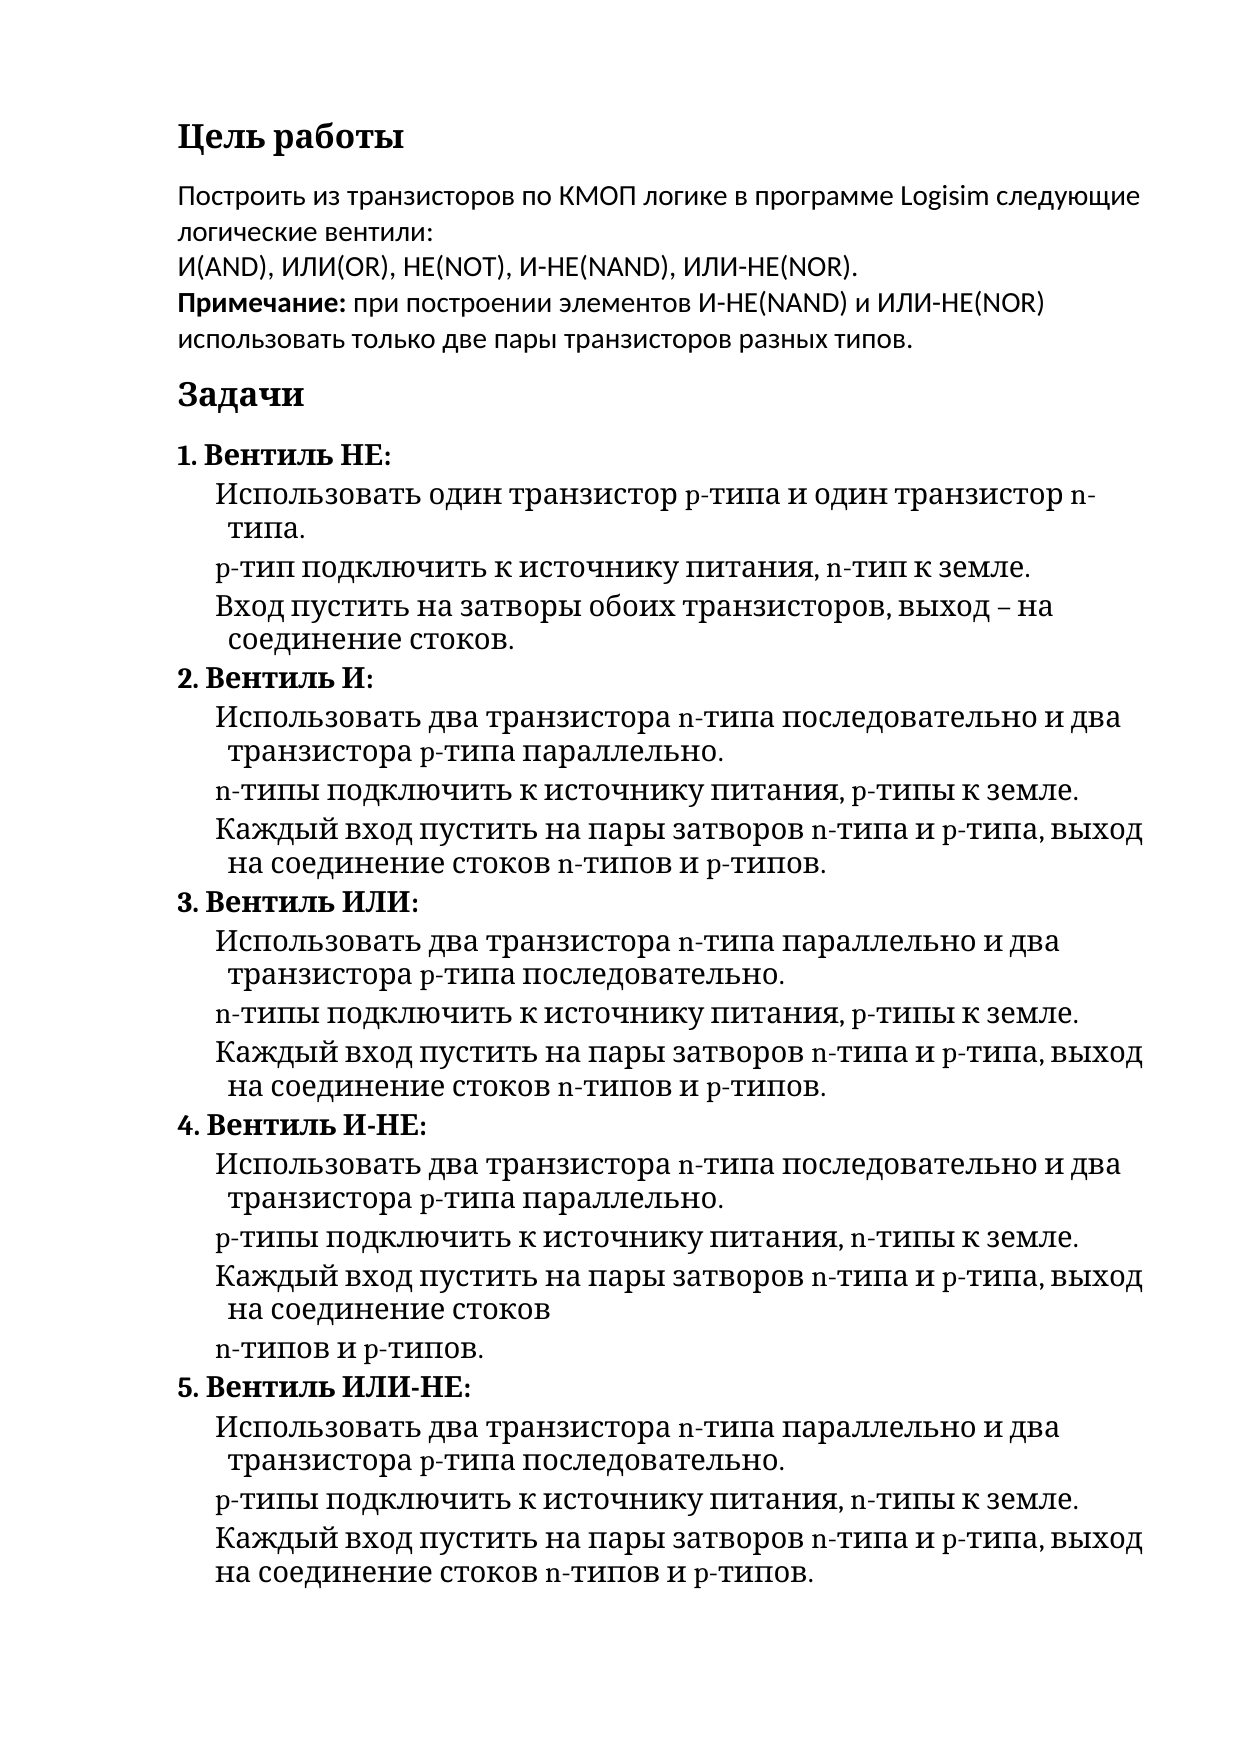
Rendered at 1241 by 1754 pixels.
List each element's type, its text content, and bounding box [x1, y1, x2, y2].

text Использовать два транзистора n-типа параллельно и два транзистора p-типа последовательно. [215, 925, 1152, 992]
text И(AND), ИЛИ(OR), НЕ(NOT), И-НЕ(NAND), ИЛИ-НЕ(NOR). [177, 248, 1152, 284]
text логические вентили: [177, 213, 1152, 248]
text Каждый вход пустить на пары затворов n-типа и p-типа, выход на соединение стоков [215, 1260, 1152, 1327]
text Каждый вход пустить на пары затворов n-типа и p-типа, выход на соединение стоков n-типов и p-типов. [215, 1037, 1152, 1104]
text использовать только две пары транзисторов разных типов. [177, 320, 1152, 355]
text Использовать два транзистора n-типа последовательно и два транзистора p-типа параллельно. [215, 1148, 1152, 1215]
text n-типов и p-типов. [215, 1333, 1152, 1366]
text Каждый вход пустить на пары затворов n-типа и p-типа, выход на соединение стоков n-типов и p-типов. [215, 1522, 1152, 1589]
text p-типы подключить к источнику питания, n-типы к земле. [215, 1483, 1152, 1517]
text Примечание: при построении элементов И-НЕ(NAND) и ИЛИ-НЕ(NOR) [177, 284, 1152, 320]
text 5. Вентиль ИЛИ-НЕ: [177, 1372, 1152, 1405]
text Использовать два транзистора n-типа последовательно и два транзистора p-типа параллельно. [215, 702, 1152, 769]
text n-типы подключить к источнику питания, p-типы к земле. [215, 774, 1152, 808]
text n-типы подключить к источнику питания, p-типы к земле. [215, 998, 1152, 1031]
text Цель работы [177, 118, 1152, 156]
text p-тип подключить к источнику питания, n-тип к земле. [215, 551, 1152, 584]
text Использовать один транзистор p-типа и один транзистор n-типа. [215, 478, 1152, 545]
text Построить из транзисторов по КМОП логике в программе Logisim следующие [177, 177, 1152, 213]
text p-типы подключить к источнику питания, n-типы к земле. [215, 1221, 1152, 1254]
text 2. Вентиль И: [177, 663, 1152, 696]
text Использовать два транзистора n-типа параллельно и два транзистора p-типа последовательно. [215, 1411, 1152, 1478]
text 1. Вентиль НЕ: [177, 439, 1152, 473]
text 4. Вентиль И-НЕ: [177, 1109, 1152, 1143]
text Каждый вход пустить на пары затворов n-типа и p-типа, выход на соединение стоков n-типов и p-типов. [215, 813, 1152, 880]
text 3. Вентиль ИЛИ: [177, 886, 1152, 919]
text Вход пустить на затворы обоих транзисторов, выход – на соединение стоков. [215, 590, 1152, 657]
text Задачи [177, 376, 1152, 414]
